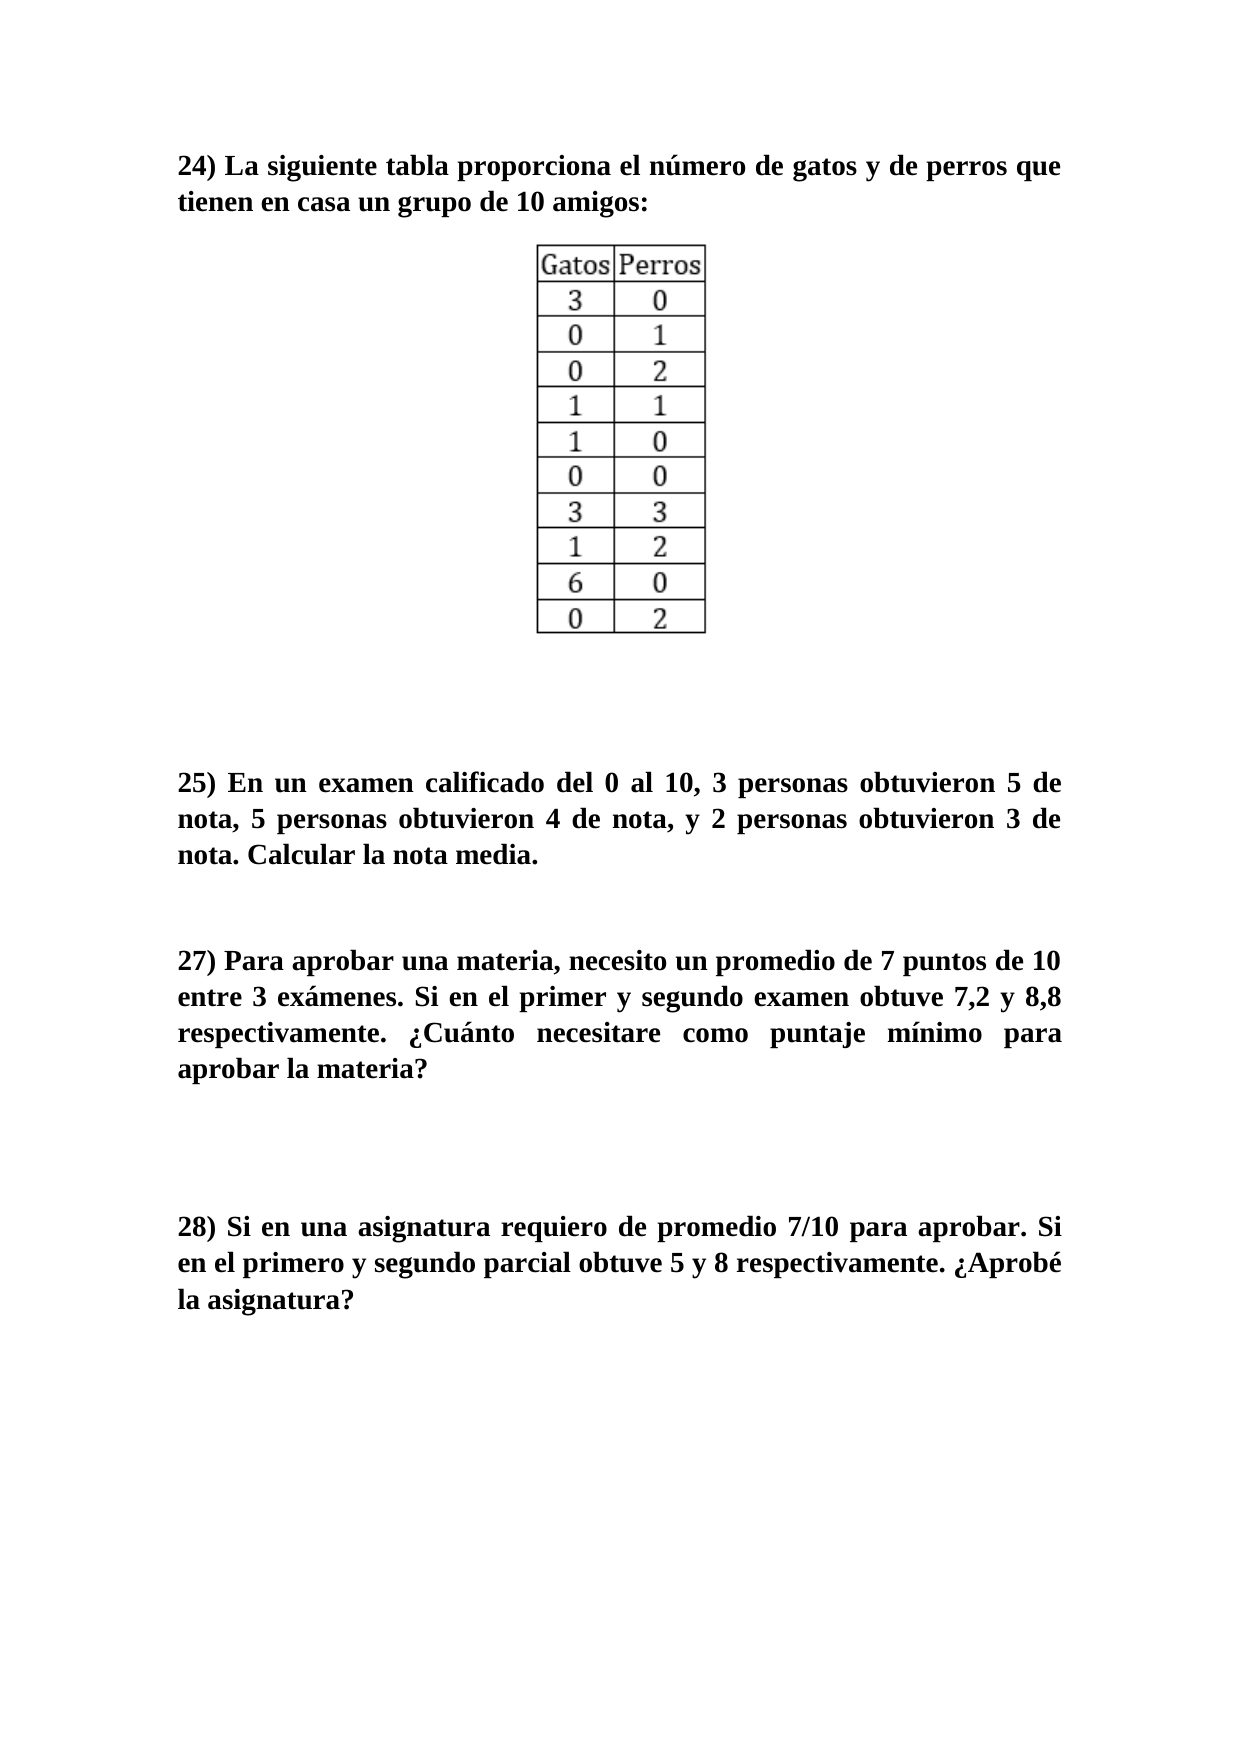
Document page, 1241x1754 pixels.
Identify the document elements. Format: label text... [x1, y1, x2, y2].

picture [526, 237, 714, 643]
text 27) Para aprobar una materia, necesito un promedio de 7 puntos de 10 entre 3 exámenes. Si en el primer y segundo examen obtuve 7,2 y 8,8 respectivamente. ¿Cuánto necesitare como puntaje mínimo para aprobar la materia? [177, 943, 1063, 1084]
text 28) Si en una asignatura requiero de promedio 7/10 para aprobar. Si en el primero y segundo parcial obtuve 5 y 8 respectivamente. ¿Aprobé la asignatura? [177, 1209, 1063, 1315]
text 25) En un examen calificado del 0 al 10, 3 personas obtuvieron 5 de nota, 5 personas obtuvieron 4 de nota, y 2 personas obtuvieron 3 de nota. Calcular la nota media. [177, 765, 1063, 871]
text 24) La siguiente tabla proporciona el número de gatos y de perros que tienen en casa un grupo de 10 amigos: [177, 148, 1063, 217]
